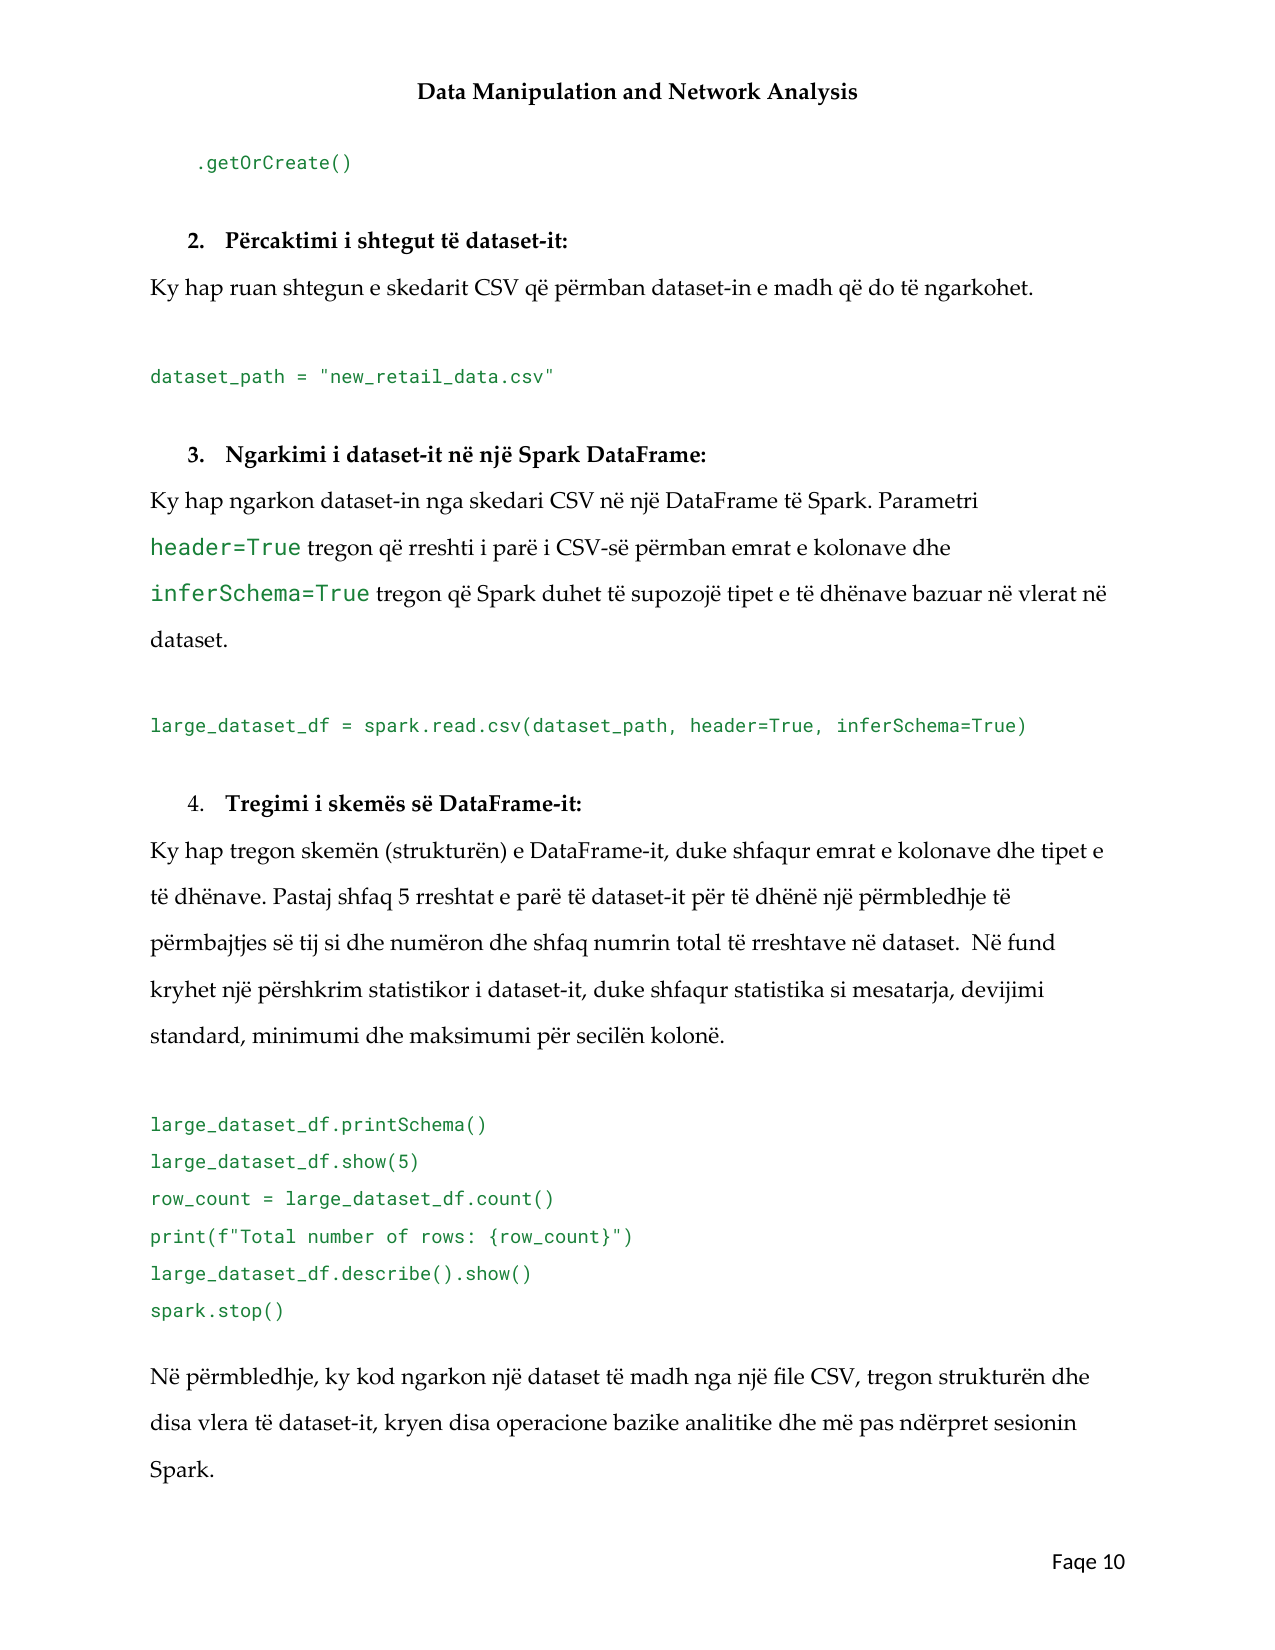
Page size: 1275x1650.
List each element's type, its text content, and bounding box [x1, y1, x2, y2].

text Në përmbledhje, ky kod ngarkon një dataset të madh nga një file CSV, tregon strukturën dhe disa vlera të dataset-it, kryen disa operacione bazike analitike dhe më pas ndërpret sesionin Spark. [150, 1360, 1125, 1483]
list Përcaktimi i shtegut të dataset-it: [187, 224, 1125, 255]
list Tregimi i skemës së DataFrame-it: [187, 787, 1125, 818]
text Ky hap tregon skemën (strukturën) e DataFrame-it, duke shfaqur emrat e kolonave dhe tipet e të dhënave. Pastaj shfaq 5 rreshtat e parë të dataset-it për të dhënë një përmbledhje të përmbajtjes së tij si dhe numëron dhe shfaq numrin total të rreshtave në dataset. Në fund kryhet një përshkrim statistikor i dataset-it, duke shfaqur statistika si mesatarja, devijimi standard, minimumi dhe maksimumi për secilën kolonë. [150, 834, 1125, 1050]
list Ngarkimi i dataset-it në një Spark DataFrame: [187, 438, 1125, 469]
text large_dataset_df = spark.read.csv(dataset_path, header=True, inferSchema=True) [150, 669, 1125, 738]
text dataset_path = "new_retail_data.csv" [150, 363, 1125, 388]
text large_dataset_df.printSchema() large_dataset_df.show(5) row_count = large_dataset_df.count() [150, 1112, 1125, 1211]
text print(f"Total number of rows: {row_count}") large_dataset_df.describe().show() spark.stop() [150, 1223, 1125, 1322]
text Ky hap ngarkon dataset-in nga skedari CSV në një DataFrame të Spark. Parametri header=True tregon që rreshti i parë i CSV-së përmban emrat e kolonave dhe inferSchema=True tregon që Spark duhet të supozojë tipet e të dhënave bazuar në vlerat në dataset. [150, 484, 1125, 654]
text .getOrCreate() [150, 150, 1125, 175]
text Ky hap ruan shtegun e skedarit CSV që përmban dataset-in e madh që do të ngarkohet. [150, 271, 1125, 302]
